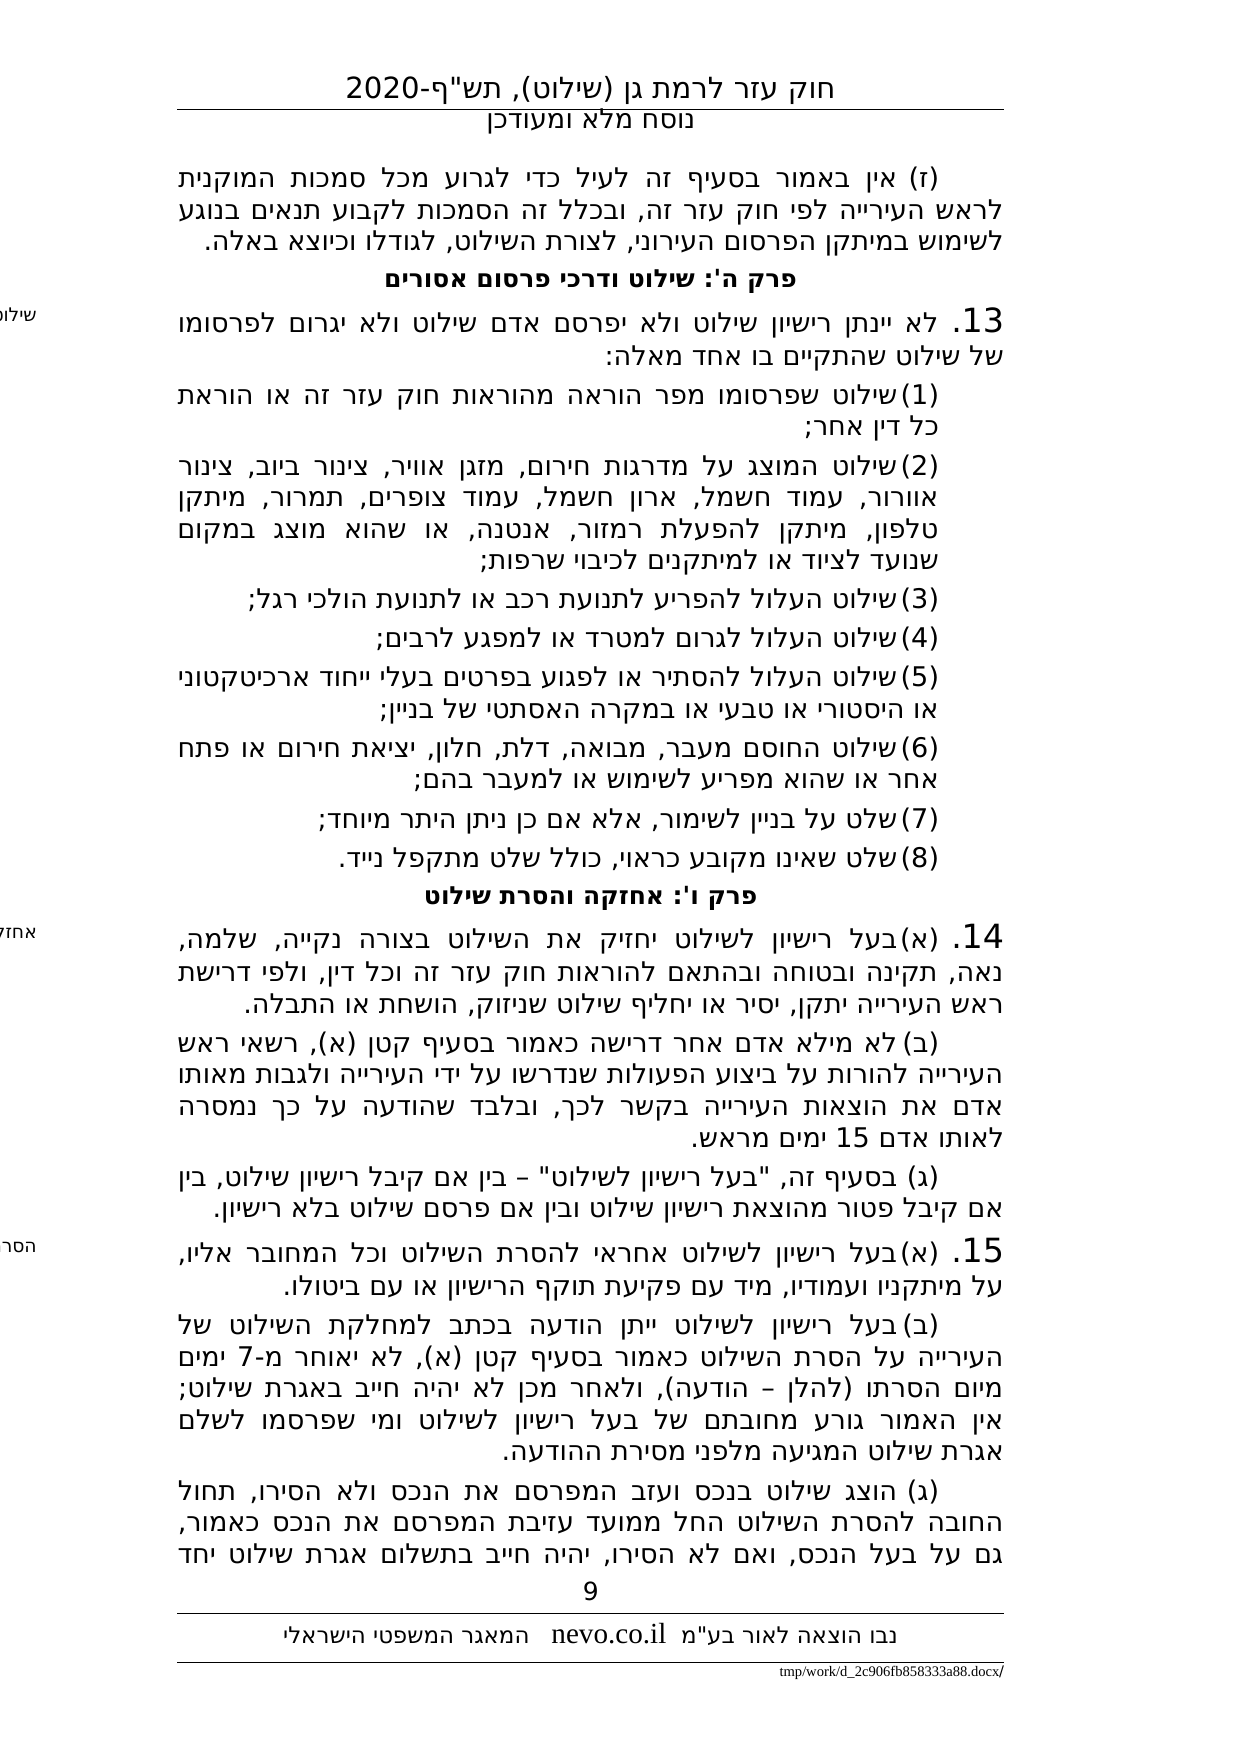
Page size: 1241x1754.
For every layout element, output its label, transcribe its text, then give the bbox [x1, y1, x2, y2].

text (4) שילוט העלול לגרום למטרד או למפגע לרבים; [177, 623, 939, 654]
text 15. (א) בעל רישיון לשילוט אחראי להסרת השילוט וכל המחובר אליו, על מיתקניו ועמודיו, מיד עם פקיעת תוקף הרישיון או עם ביטולו. [177, 1232, 1004, 1302]
text (3) שילוט העלול להפריע לתנועת רכב או לתנועת הולכי רגל; [177, 583, 939, 615]
text (ב) בעל רישיון לשילוט ייתן הודעה בכתב למחלקת השילוט של העירייה על הסרת השילוט כאמור בסעיף קטן (א), לא יאוחר מ-7 ימים מיום הסרתו (להלן – הודעה), ולאחר מכן לא יהיה חייב באגרת שילוט; אין האמור גורע מחובתם של בעל רישיון לשילוט ומי שפרסמו לשלם אגרת שילוט המגיעה מלפני מסירת ההודעה. [177, 1309, 1004, 1467]
text (6) שילוט החוסם מעבר, מבואה, דלת, חלון, יציאת חירום או פתח אחר או שהוא מפריע לשימוש או למעבר בהם; [177, 732, 939, 795]
text פרק ה': שילוט ודרכי פרסום אסורים [177, 264, 1004, 294]
text פרק ו': אחזקה והסרת שילוט [177, 881, 1004, 910]
text (2) שילוט המוצג על מדרגות חירום, מזגן אוויר, צינור ביוב, צינור אוורור, עמוד חשמל, ארון חשמל, עמוד צופרים, תמרור, מיתקן טלפון, מיתקן להפעלת רמזור, אנטנה, או שהוא מוצג במקום שנועד לציוד או למיתקנים לכיבוי שרפות; [177, 450, 939, 576]
text (8) שלט שאינו מקובע כראוי, כולל שלט מתקפל נייד. [177, 842, 939, 873]
text 13. לא יינתן רישיון שילוט ולא יפרסם אדם שילוט ולא יגרום לפרסומו של שילוט שהתקיים בו אחד מאלה: [177, 301, 1004, 372]
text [177, 1475, 1004, 1569]
text (ז) אין באמור בסעיף זה לעיל כדי לגרוע מכל סמכות המוקנית לראש העירייה לפי חוק עזר זה, ובכלל זה הסמכות לקבוע תנאים בנוגע לשימוש במיתקן הפרסום העירוני, לצורת השילוט, לגודלו וכיוצא באלה. [177, 162, 1004, 257]
text (1) שילוט שפרסומו מפר הוראה מהוראות חוק עזר זה או הוראת כל דין אחר; [177, 379, 939, 442]
text 14. (א) בעל רישיון לשילוט יחזיק את השילוט בצורה נקייה, שלמה, נאה, תקינה ובטוחה ובהתאם להוראות חוק עזר זה וכל דין, ולפי דרישת ראש העירייה יתקן, יסיר או יחליף שילוט שניזוק, הושחת או התבלה. [177, 918, 1004, 1020]
text (5) שילוט העלול להסתיר או לפגוע בפרטים בעלי ייחוד ארכיטקטוני או היסטורי או טבעי או במקרה האסתטי של בניין; [177, 662, 939, 725]
text (ג) בסעיף זה, "בעל רישיון לשילוט" – בין אם קיבל רישיון שילוט, בין אם קיבל פטור מהוצאת רישיון שילוט ובין אם פרסם שילוט בלא רישיון. [177, 1161, 1004, 1224]
text (ב) לא מילא אדם אחר דרישה כאמור בסעיף קטן (א), רשאי ראש העירייה להורות על ביצוע הפעולות שנדרשו על ידי העירייה ולגבות מאותו אדם את הוצאות העירייה בקשר לכך, ובלבד שהודעה על כך נמסרה לאותו אדם 15 ימים מראש. [177, 1027, 1004, 1153]
text (7) שלט על בניין לשימור, אלא אם כן ניתן היתר מיוחד; [177, 803, 939, 834]
